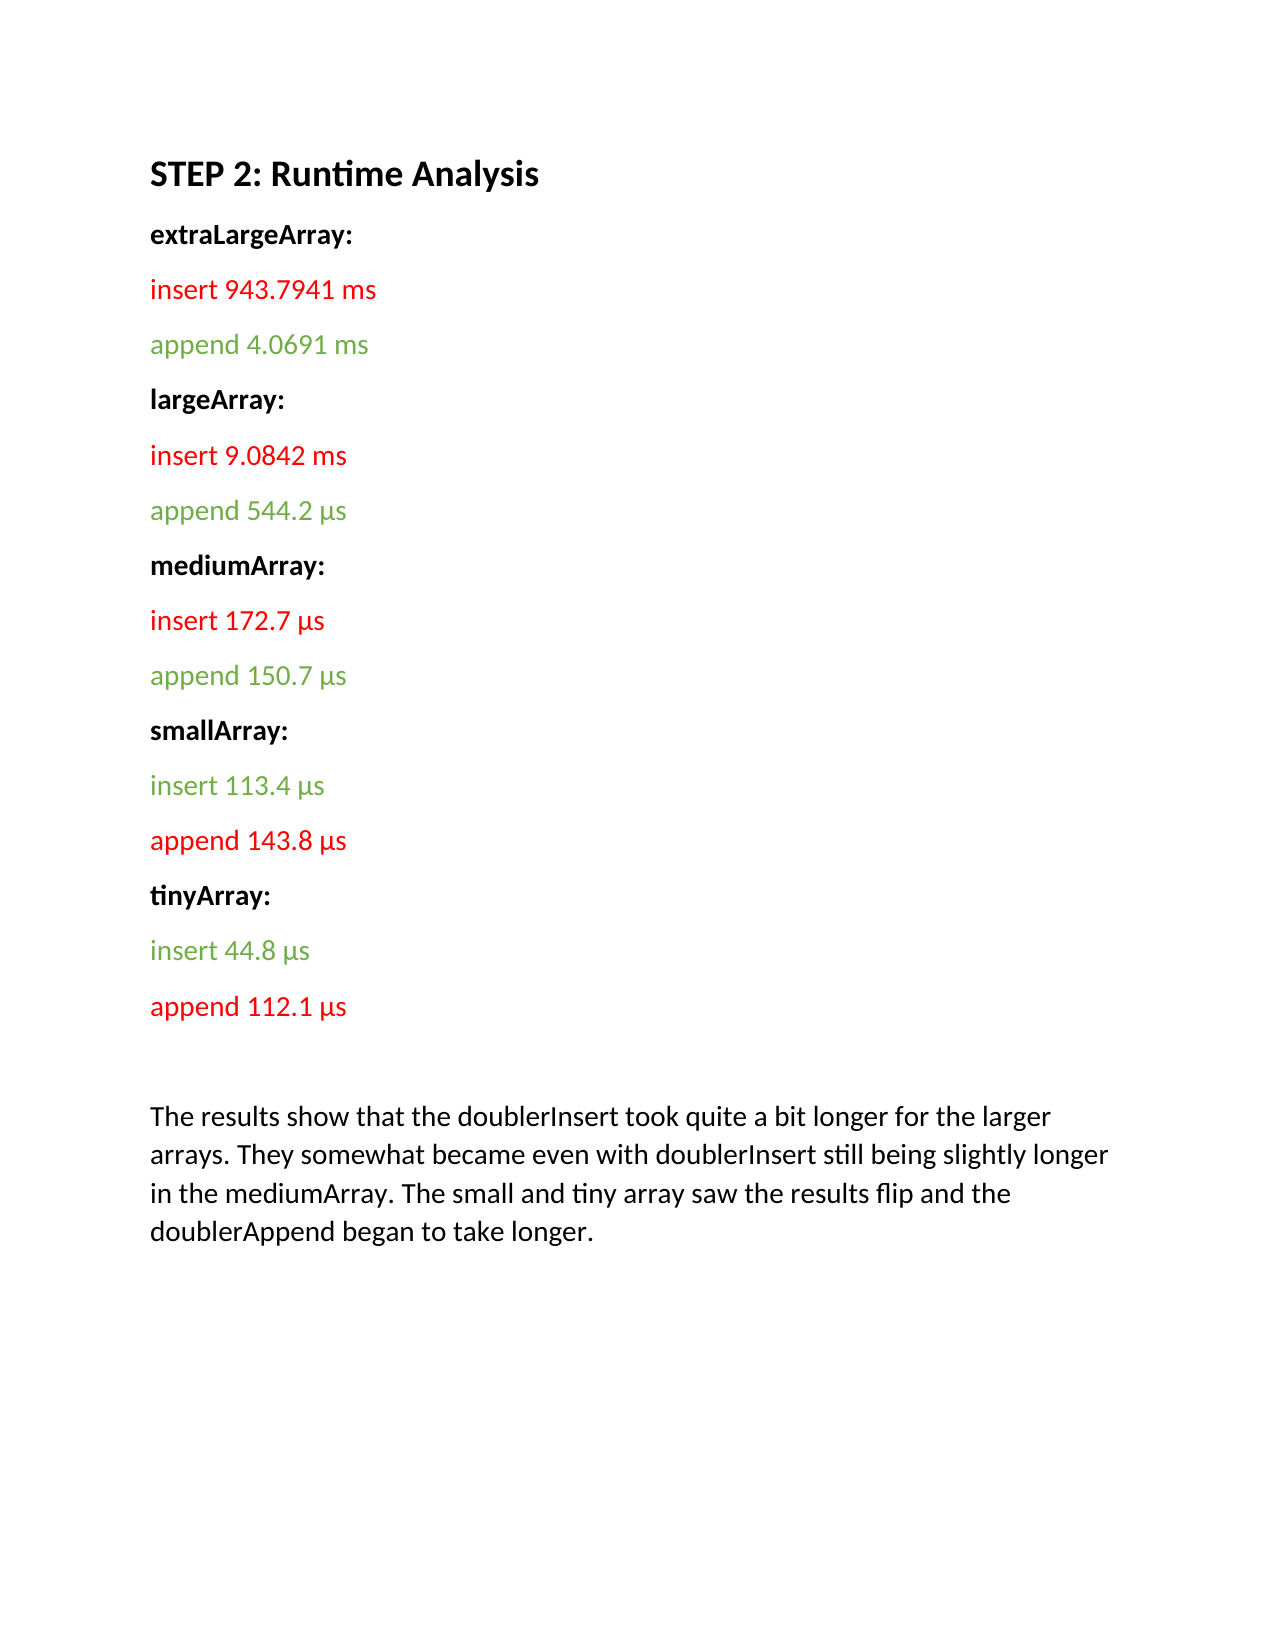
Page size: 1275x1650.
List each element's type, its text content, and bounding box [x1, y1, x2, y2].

text insert 113.4 μs [150, 767, 1125, 803]
text extraLargeArray: [150, 216, 1125, 252]
text insert 44.8 μs [150, 932, 1125, 968]
text insert 943.7941 ms [150, 271, 1125, 307]
text smallArray: [150, 712, 1125, 748]
text largeArray: [150, 381, 1125, 417]
text mediumArray: [150, 547, 1125, 582]
text insert 9.0842 ms [150, 437, 1125, 472]
text The results show that the doublerInsert took quite a bit longer for the larger arrays. They somewhat became even with doublerInsert still being slightly longer in the mediumArray. The small and tiny array saw the results flip and the doublerAppend began to take longer. [150, 1098, 1125, 1249]
text append 150.7 μs [150, 657, 1125, 693]
text insert 172.7 μs [150, 602, 1125, 637]
text append 112.1 μs [150, 988, 1125, 1023]
text append 544.2 μs [150, 492, 1125, 527]
text append 143.8 μs [150, 822, 1125, 858]
text STEP 2: Runtime Analysis [150, 150, 1125, 196]
text append 4.0691 ms [150, 326, 1125, 362]
text tinyArray: [150, 877, 1125, 913]
